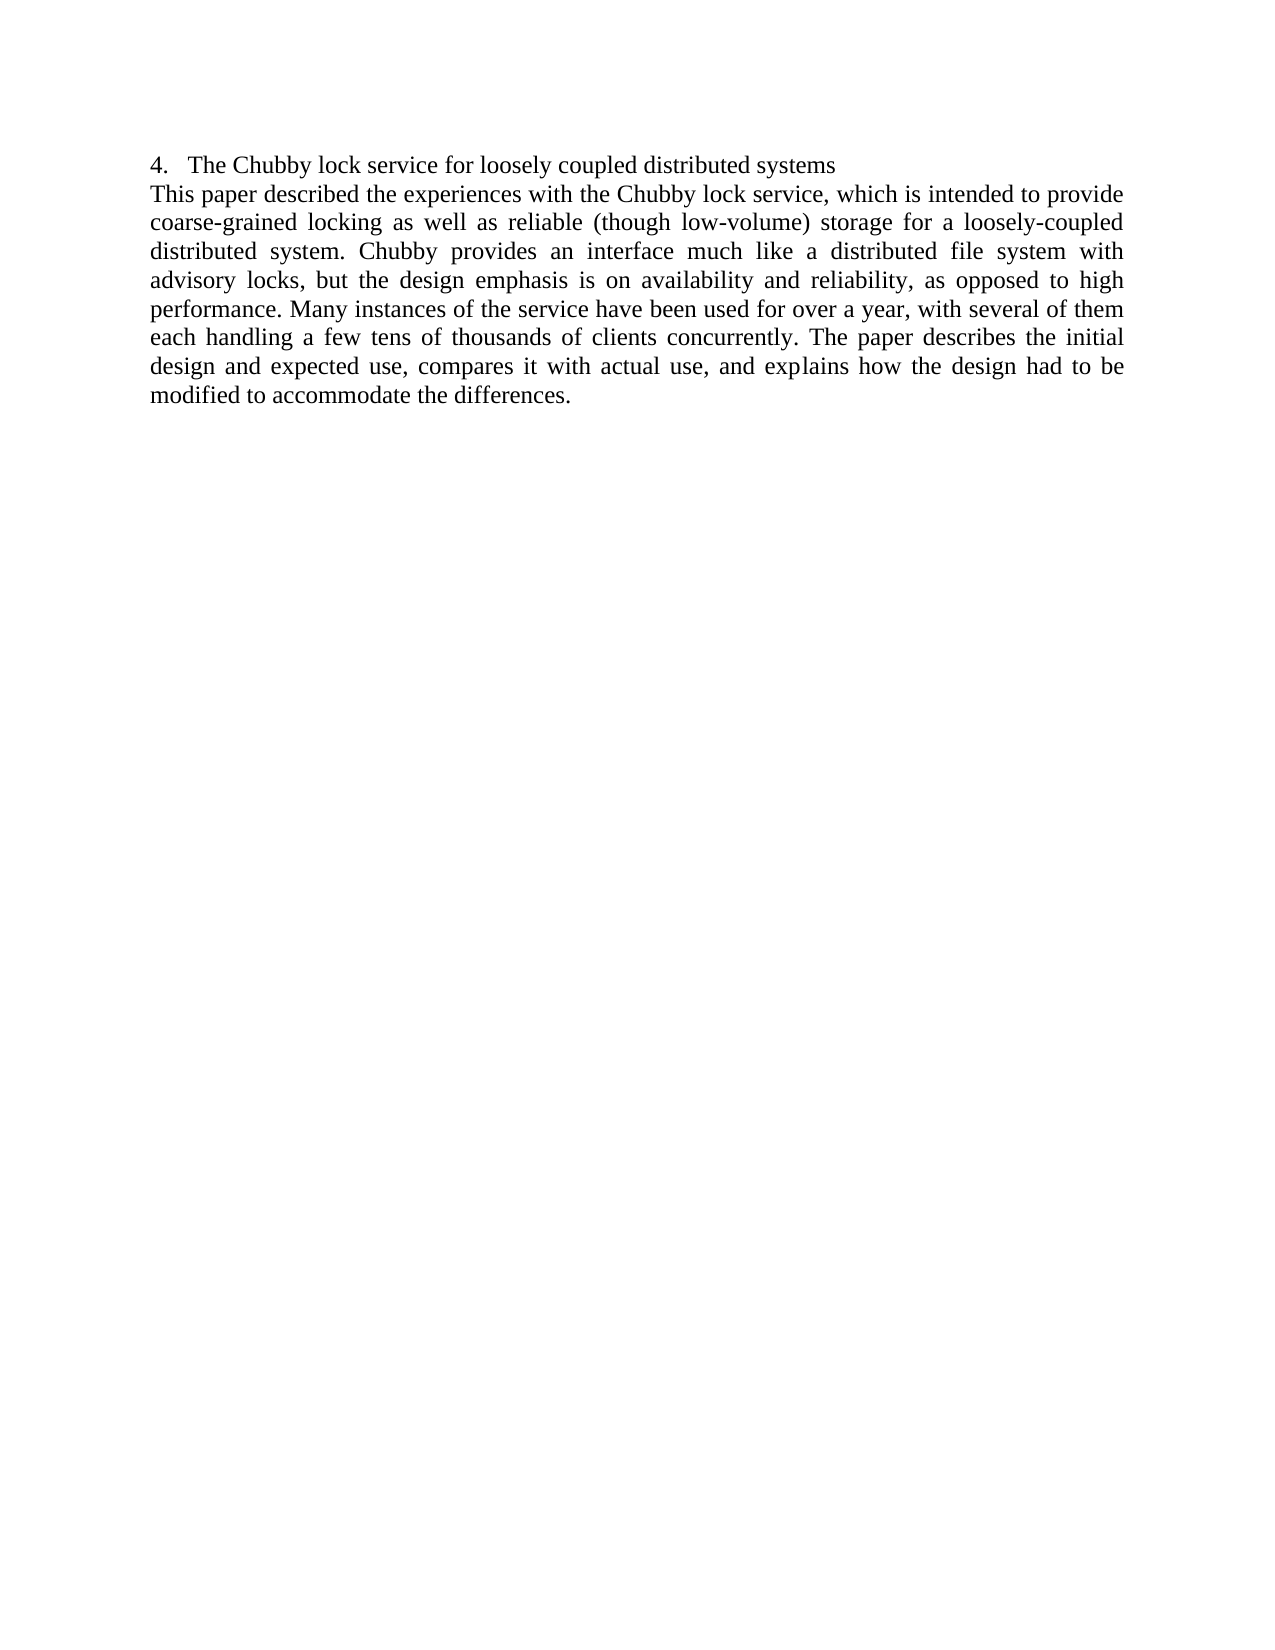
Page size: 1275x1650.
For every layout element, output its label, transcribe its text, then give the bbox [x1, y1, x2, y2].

text This paper described the experiences with the Chubby lock service, which is intended to provide coarse-grained locking as well as reliable (though low-volume) storage for a loosely-coupled distributed system. Chubby provides an interface much like a distributed file system with advisory locks, but the design emphasis is on availability and reliability, as opposed to high performance. Many instances of the service have been used for over a year, with several of them each handling a few tens of thousands of clients concurrently. The paper describes the initial design and expected use, compares it with actual use, and explains how the design had to be modified to accommodate the differences. [150, 179, 1125, 409]
list The Chubby lock service for loosely coupled distributed systems [150, 150, 1125, 179]
